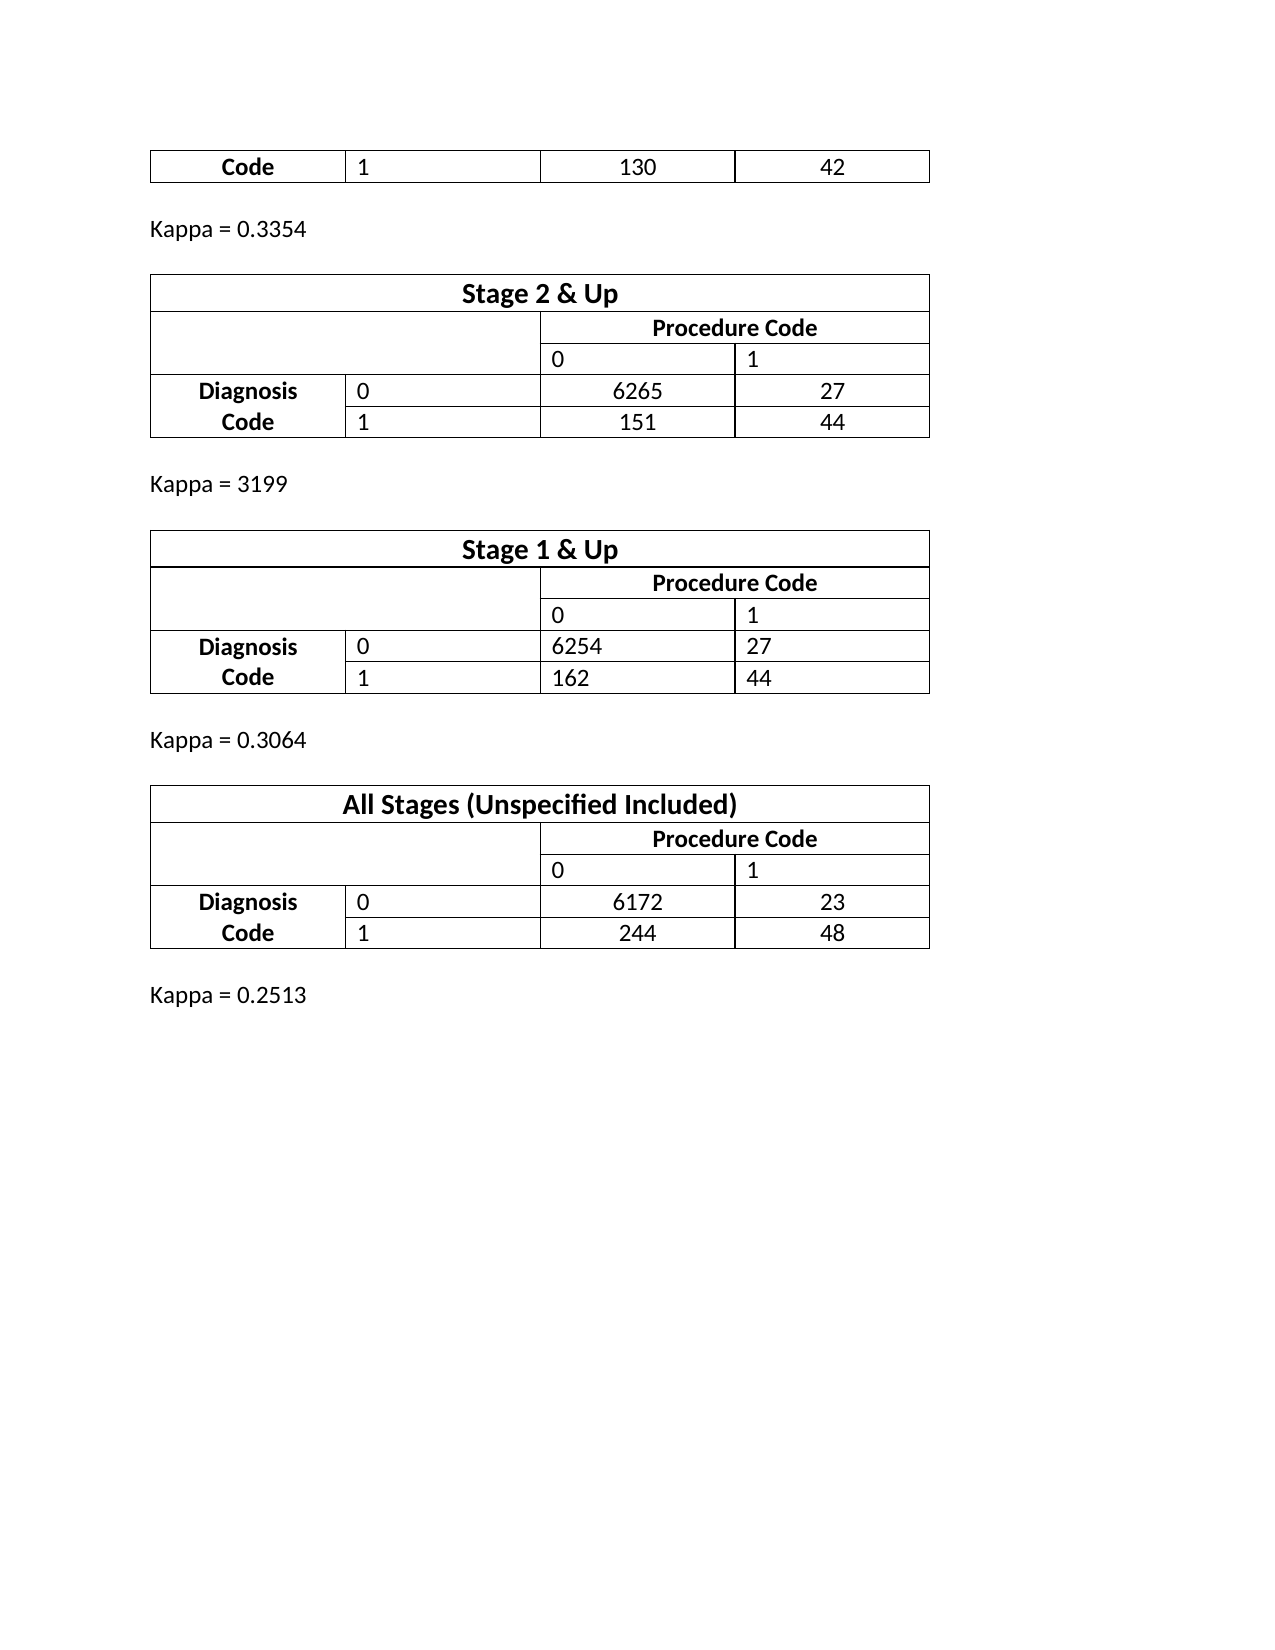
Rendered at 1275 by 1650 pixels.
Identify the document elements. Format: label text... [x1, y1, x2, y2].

table_cell [151, 823, 540, 885]
table_cell 151 [541, 407, 734, 437]
table_cell Diagnosis Code [151, 375, 345, 437]
table_cell Diagnosis Code [151, 886, 345, 948]
table_cell Procedure Code [541, 312, 929, 342]
table_cell 0 [541, 344, 734, 374]
table_header Stage 2 & Up [151, 275, 929, 311]
table_cell 27 [736, 631, 929, 661]
table_cell 1 [736, 599, 929, 629]
table_cell 1 [346, 918, 540, 948]
table_cell 244 [541, 918, 734, 948]
table_cell 0 [346, 631, 540, 661]
table_cell Diagnosis Code [151, 631, 345, 693]
table_header All Stages (Unspecified Included) [151, 786, 929, 822]
text Kappa = 0.3064 [150, 724, 1125, 755]
table_cell 130 [541, 151, 734, 182]
table_cell 6172 [541, 886, 734, 917]
table_cell 0 [346, 375, 540, 406]
table_cell 0 [541, 855, 734, 885]
table_cell 1 [736, 855, 929, 885]
table_cell 27 [736, 375, 929, 406]
table_cell 23 [736, 886, 929, 917]
text Kappa = 0.2513 [150, 980, 1125, 1010]
table_cell 6254 [541, 631, 734, 661]
text Kappa = 0.3354 [150, 213, 1125, 244]
table_cell Diagnosis Code [151, 151, 345, 182]
table_cell 44 [736, 407, 929, 437]
table_cell 1 [346, 151, 540, 182]
table_cell 48 [736, 918, 929, 948]
table_cell 42 [736, 151, 929, 182]
table_cell 1 [346, 407, 540, 437]
table_cell 0 [346, 886, 540, 917]
table_cell [151, 312, 540, 374]
table_cell 6265 [541, 375, 734, 406]
table_cell Procedure Code [541, 823, 929, 853]
table_cell 1 [736, 344, 929, 374]
table_cell Procedure Code [541, 568, 929, 598]
text Kappa = 3199 [150, 469, 1125, 499]
table_cell [151, 568, 540, 629]
table_cell 1 [346, 662, 540, 693]
table_cell 0 [541, 599, 734, 629]
table_header Stage 1 & Up [151, 531, 929, 566]
table_cell 44 [736, 662, 929, 693]
table_cell 162 [541, 662, 734, 693]
